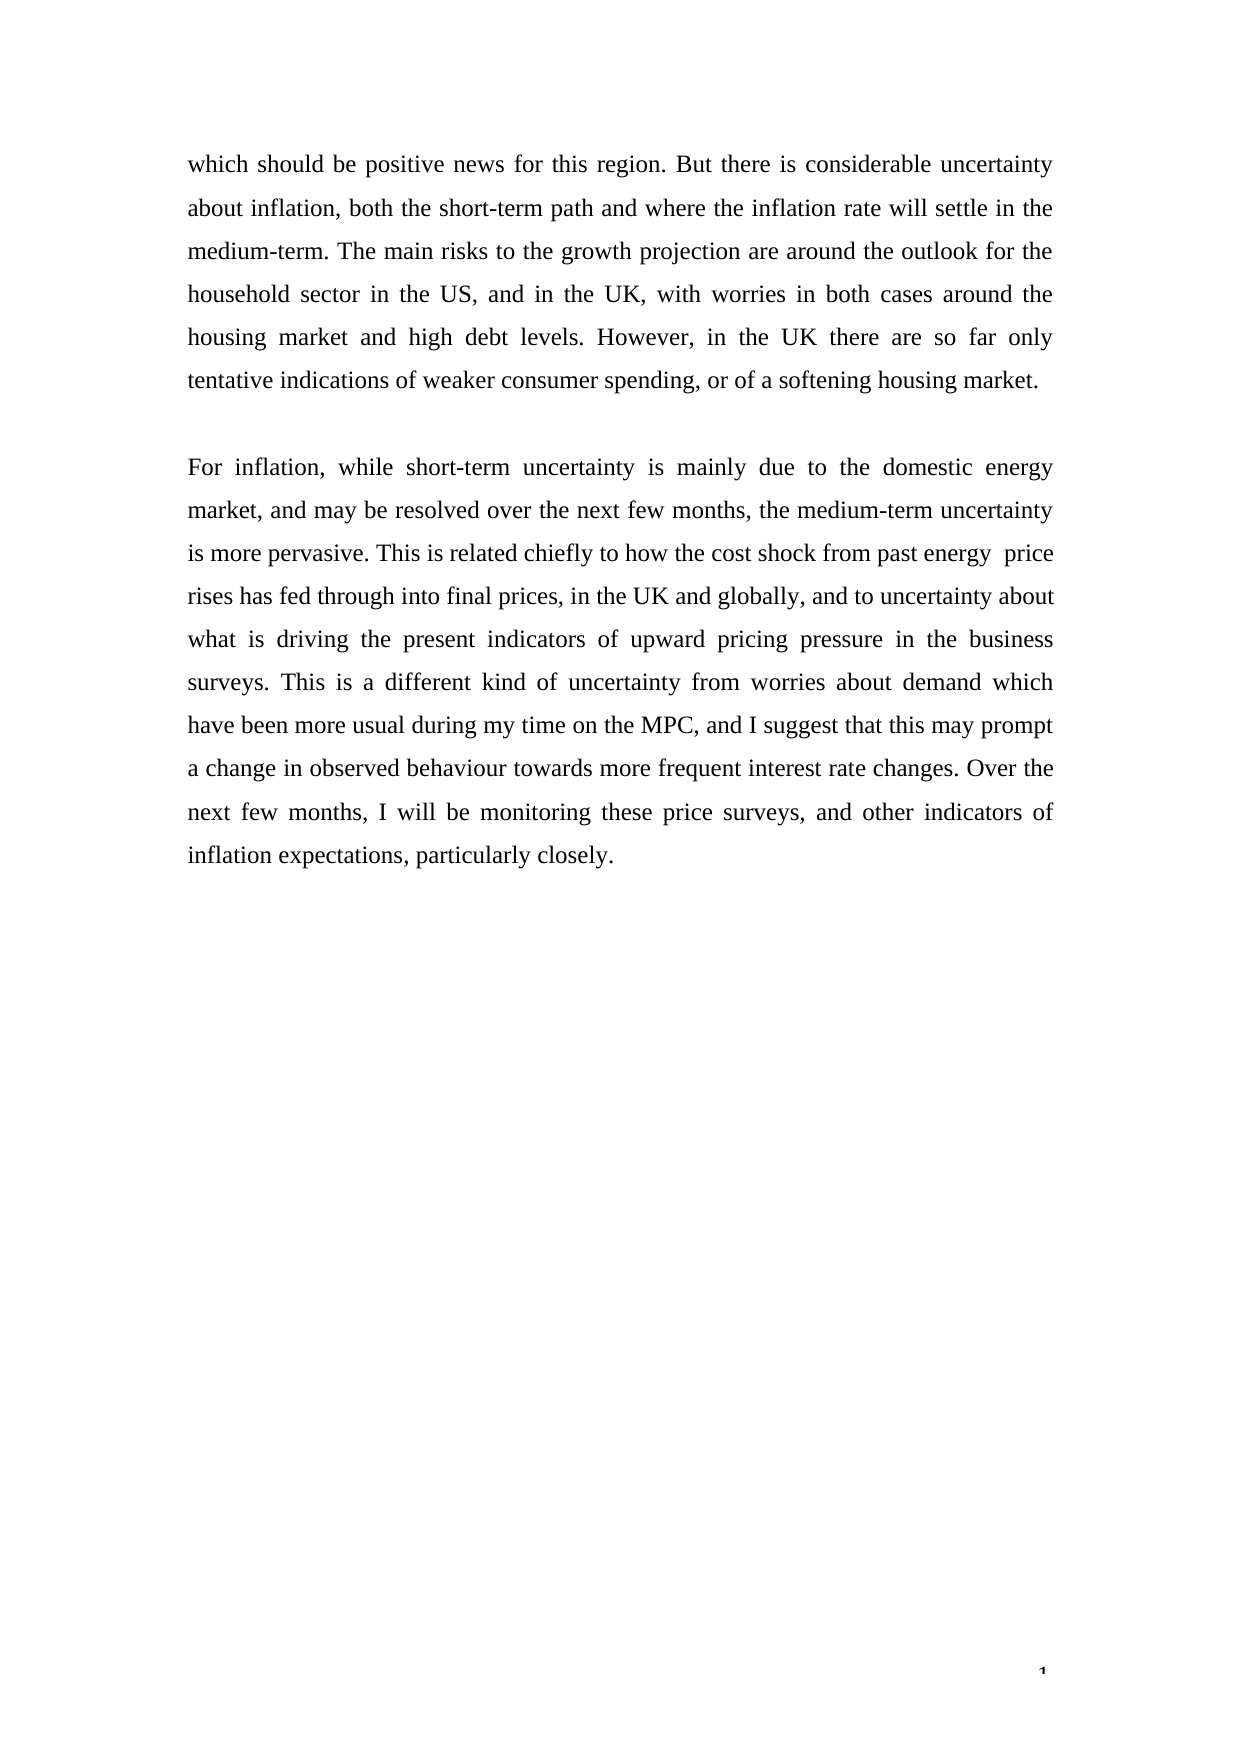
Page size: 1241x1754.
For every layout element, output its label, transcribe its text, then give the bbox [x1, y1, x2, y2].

text For inflation, while short-term uncertainty is mainly due to the domestic energy market, and may be resolved over the next few months, the medium-term uncertainty is more pervasive. This is related chiefly to how the cost shock from past energy price rises has fed through into final prices, in the UK and globally, and to uncertainty about what is driving the present indicators of upward pricing pressure in the business surveys. This is a different kind of uncertainty from worries about demand which have been more usual during my time on the MPC, and I suggest that this may prompt a change in observed behaviour towards more frequent interest rate changes. Over the next few months, I will be monitoring these price surveys, and other indicators of inflation expectations, particularly closely. [187, 452, 1054, 868]
text which should be positive news for this region. But there is considerable uncertainty about inflation, both the short-term path and where the inflation rate will settle in the medium-term. The main risks to the growth projection are around the outlook for the household sector in the US, and in the UK, with worries in both cases around the housing market and high debt levels. However, in the UK there are so far only tentative indications of weaker consumer spending, or of a softening housing market. [187, 149, 1054, 394]
